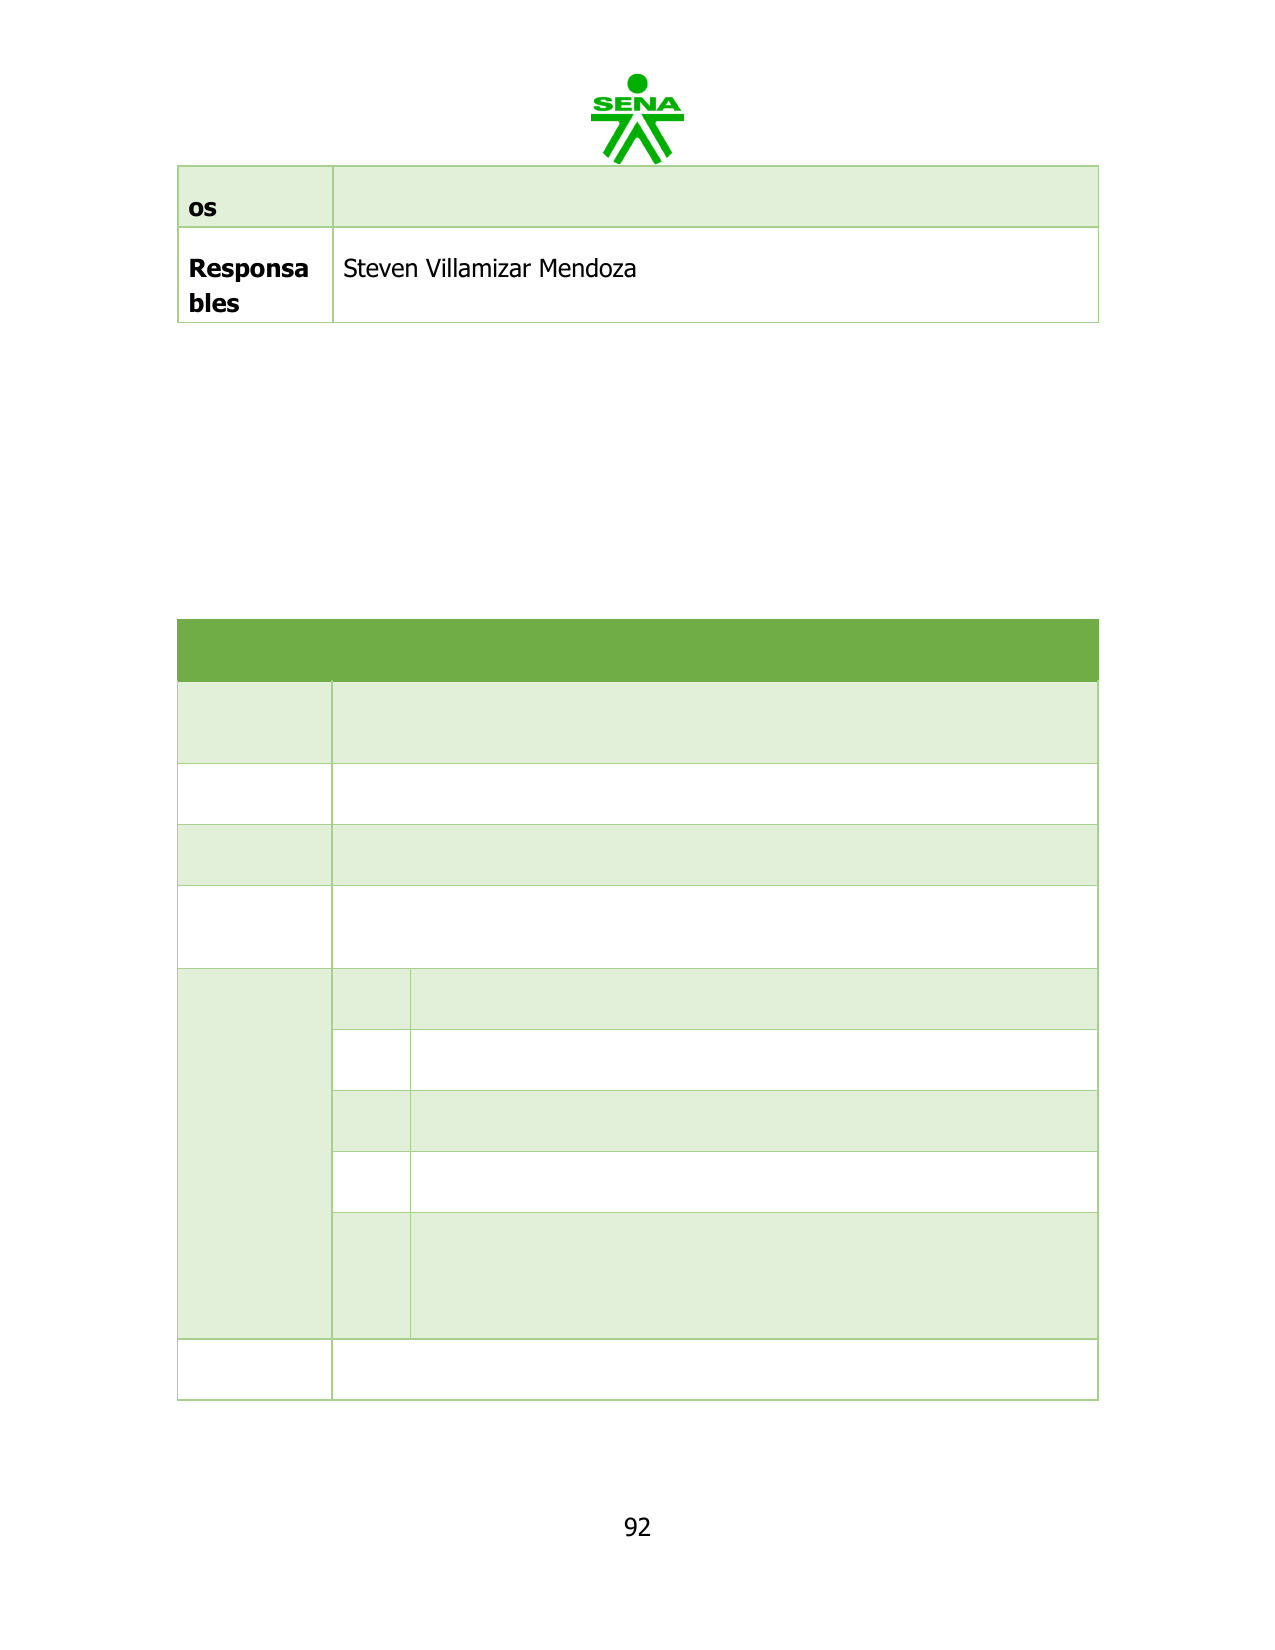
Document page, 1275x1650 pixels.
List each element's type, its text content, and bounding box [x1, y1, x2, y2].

table_cell [333, 682, 1097, 763]
table_cell [333, 1030, 410, 1090]
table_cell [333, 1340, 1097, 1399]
table_cell [411, 969, 1097, 1029]
table_cell [333, 969, 410, 1029]
table_cell [178, 969, 331, 1338]
table_cell [334, 167, 1098, 226]
table_cell [178, 764, 331, 824]
table_cell [333, 1152, 410, 1212]
table_cell [411, 1030, 1097, 1090]
table_cell [178, 682, 331, 763]
picture [591, 73, 685, 165]
table_header [178, 621, 332, 680]
table_cell [178, 886, 331, 968]
table_cell [333, 886, 1097, 968]
table_cell [411, 1152, 1097, 1212]
table_cell [333, 825, 1097, 885]
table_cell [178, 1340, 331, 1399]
table_cell Responsables [179, 228, 332, 322]
table_header [332, 621, 1097, 680]
table_cell [333, 764, 1097, 824]
table_cell [411, 1091, 1097, 1151]
table_cell [178, 825, 331, 885]
table_cell [333, 1091, 410, 1151]
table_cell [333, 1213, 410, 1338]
table_cell Comentarios [179, 167, 332, 226]
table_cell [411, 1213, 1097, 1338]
table_cell Steven Villamizar Mendoza [334, 228, 1098, 322]
